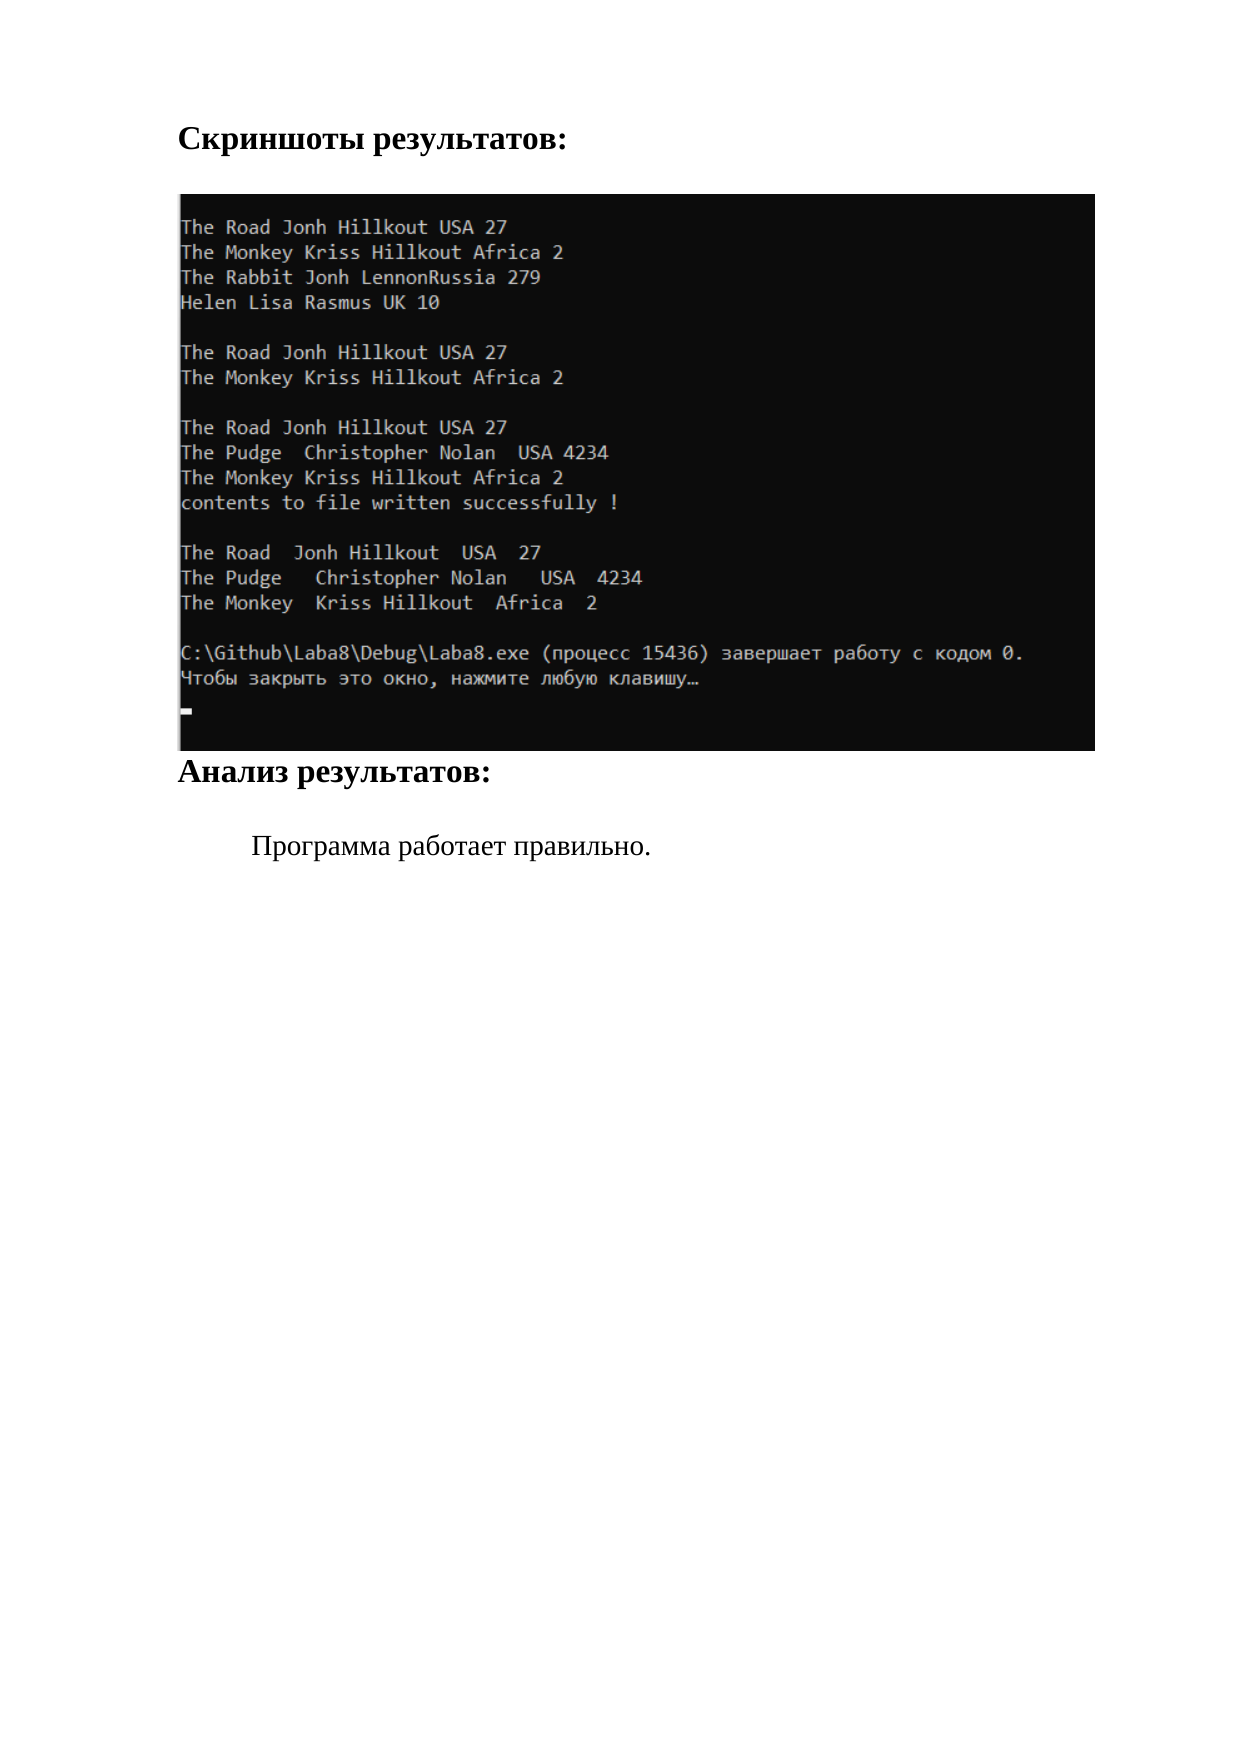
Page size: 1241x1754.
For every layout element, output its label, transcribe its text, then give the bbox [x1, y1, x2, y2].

text Анализ результатов: [177, 751, 1152, 789]
text Программа работает правильно. [177, 828, 1152, 861]
picture [177, 194, 1095, 751]
text Скриншоты результатов: [177, 118, 1152, 156]
